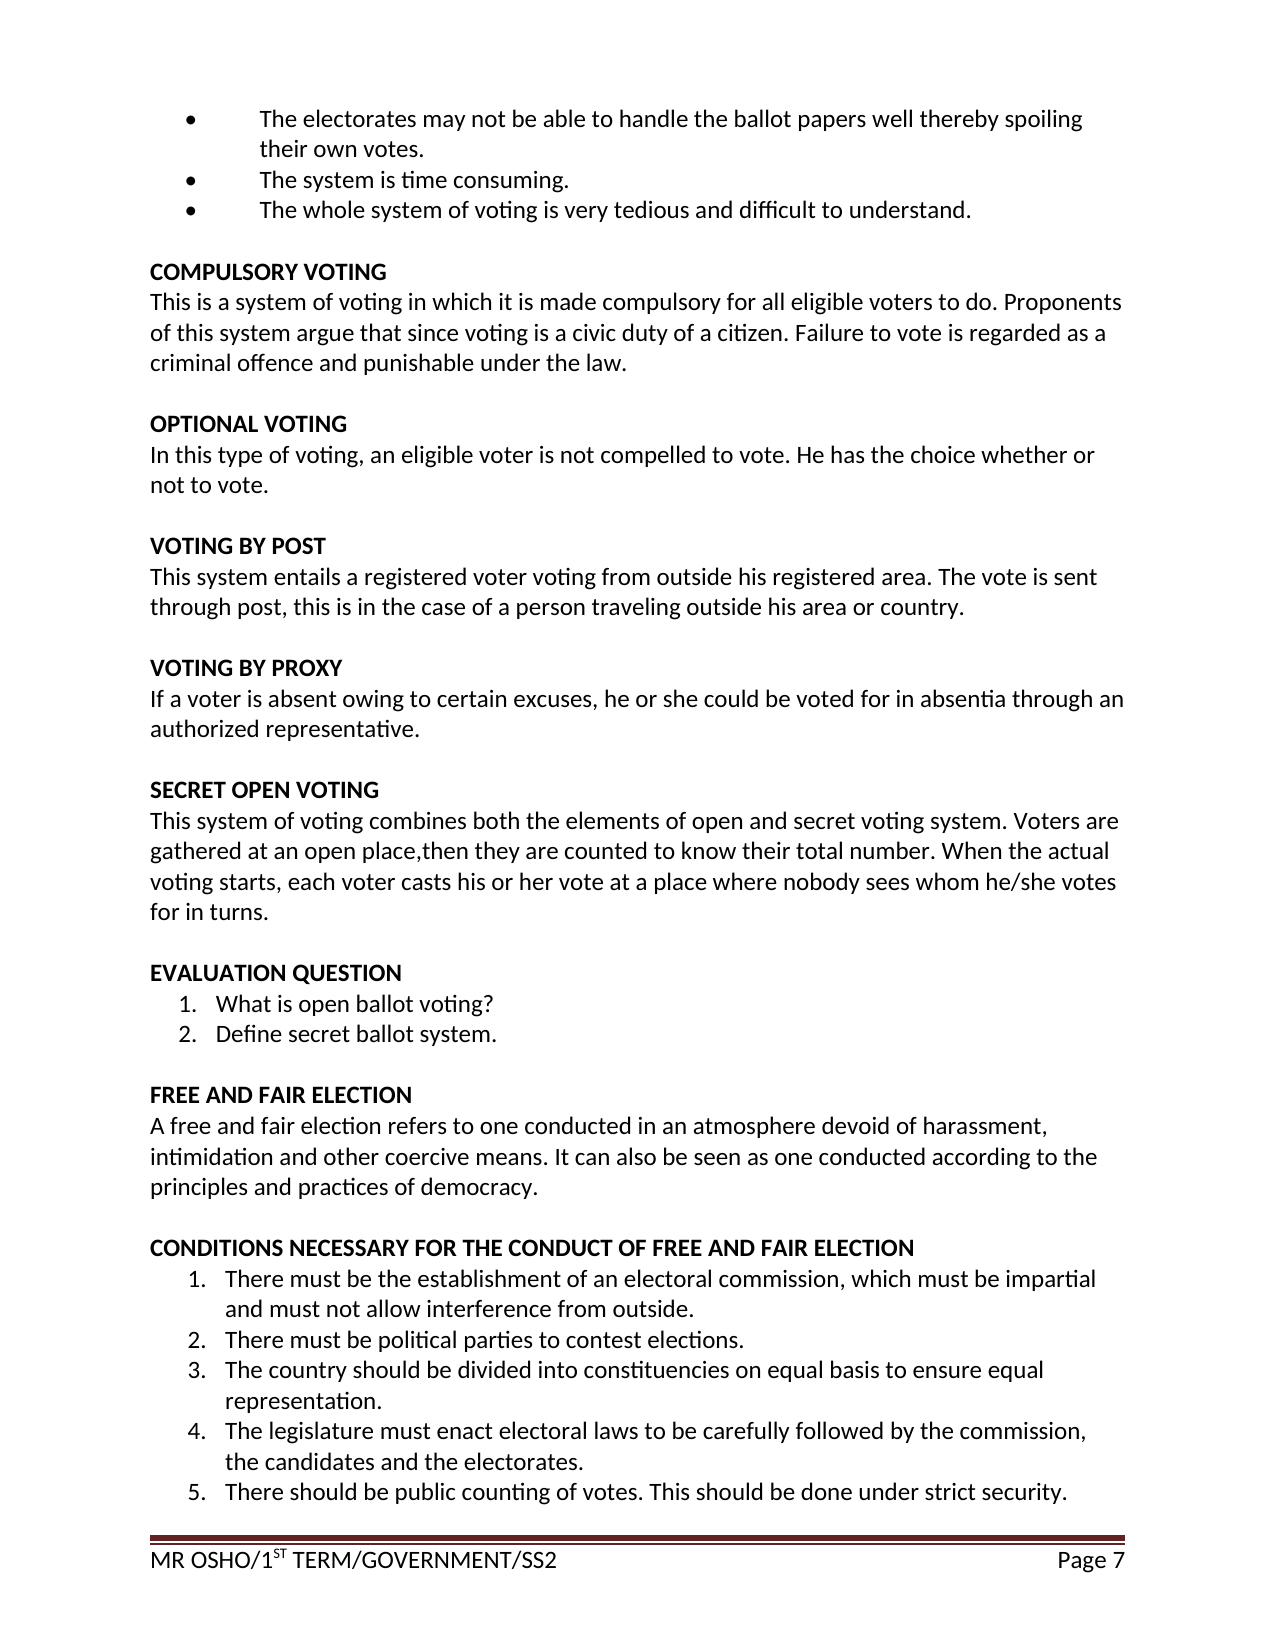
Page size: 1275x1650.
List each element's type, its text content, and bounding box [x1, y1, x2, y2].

text VOTING BY PROXY [150, 652, 1125, 683]
text SECRET OPEN VOTING [150, 774, 1125, 805]
text VOTING BY POST [150, 530, 1125, 561]
list The whole system of voting is very tedious and difficult to understand. [184, 194, 1125, 225]
list There must be the establishment of an electoral commission, which must be impartial and must not allow interference from outside. [187, 1263, 1125, 1324]
list The legislature must enact electoral laws to be carefully followed by the commission, the candidates and the electorates. [187, 1415, 1125, 1476]
text This system of voting combines both the elements of open and secret voting system. Voters are gathered at an open place,then they are counted to know their total number. When the actual voting starts, each voter casts his or her vote at a place where nobody sees whom he/she votes for in turns. [150, 805, 1125, 927]
list What is open ballot voting? [178, 988, 1125, 1019]
text OPTIONAL VOTING [150, 408, 1125, 439]
text If a voter is absent owing to certain excuses, he or she could be voted for in absentia through an authorized representative. [150, 683, 1125, 744]
list The system is time consuming. [184, 164, 1125, 194]
list The electorates may not be able to handle the ballot papers well thereby spoiling their own votes. [184, 103, 1125, 164]
text In this type of voting, an eligible voter is not compelled to vote. He has the choice whether or not to vote. [150, 439, 1125, 500]
text FREE AND FAIR ELECTION [150, 1080, 1125, 1110]
list There should be public counting of votes. This should be done under strict security. [187, 1476, 1125, 1507]
text EVALUATION QUESTION [150, 958, 1125, 988]
text COMPULSORY VOTING [150, 256, 1125, 286]
text This is a system of voting in which it is made compulsory for all eligible voters to do. Proponents of this system argue that since voting is a civic duty of a citizen. Failure to vote is regarded as a criminal offence and punishable under the law. [150, 286, 1125, 378]
list Define secret ballot system. [178, 1019, 1125, 1049]
text CONDITIONS NECESSARY FOR THE CONDUCT OF FREE AND FAIR ELECTION [150, 1232, 1125, 1263]
text This system entails a registered voter voting from outside his registered area. The vote is sent through post, this is in the case of a person traveling outside his area or country. [150, 561, 1125, 622]
text A free and fair election refers to one conducted in an atmosphere devoid of harassment, intimidation and other coercive means. It can also be seen as one conducted according to the principles and practices of democracy. [150, 1110, 1125, 1202]
list There must be political parties to contest elections. [187, 1324, 1125, 1354]
list The country should be divided into constituencies on equal basis to ensure equal representation. [187, 1354, 1125, 1415]
